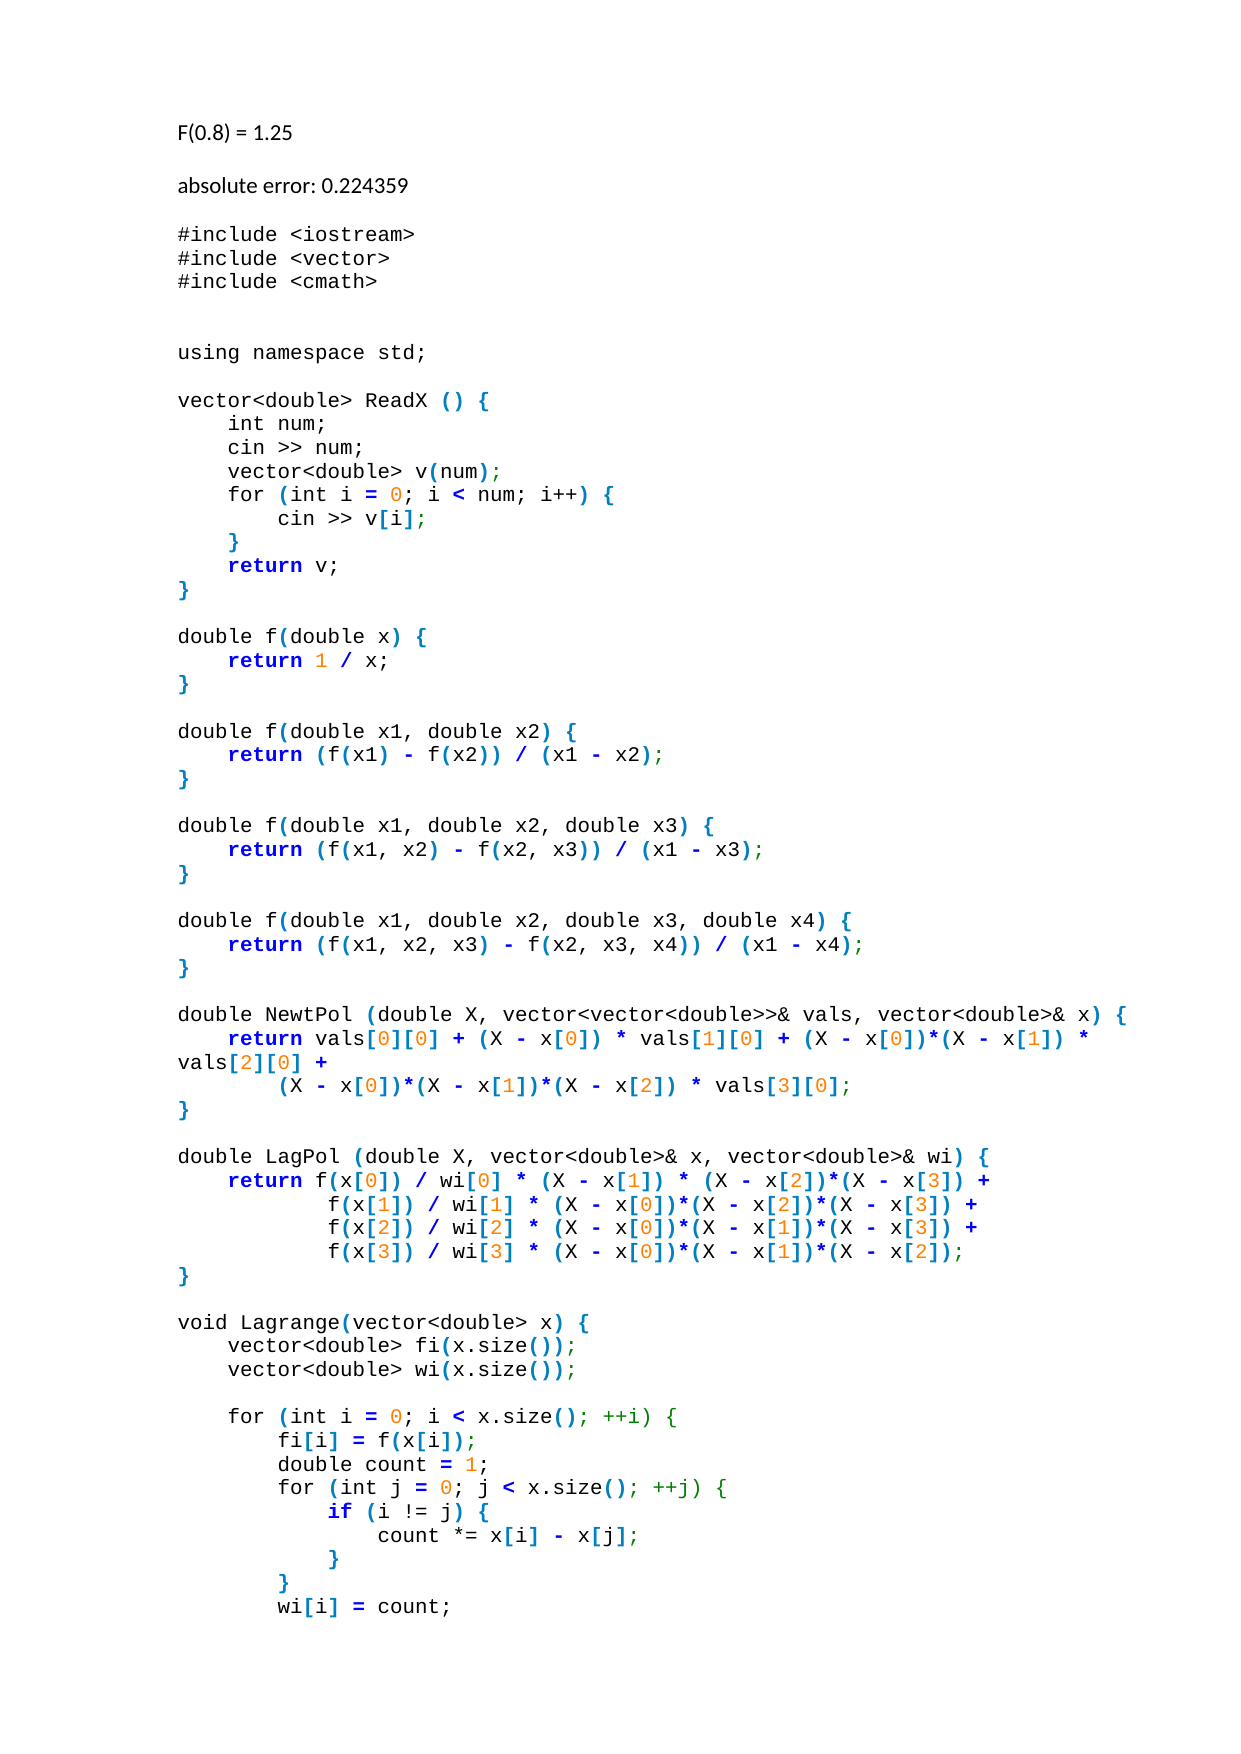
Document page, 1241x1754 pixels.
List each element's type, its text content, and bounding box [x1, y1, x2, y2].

text (X - x[0])*(X - x[1])*(X - x[2]) * vals[3][0]; [177, 1075, 1152, 1099]
text #include <iostream> [177, 224, 1152, 248]
text f(x[2]) / wi[2] * (X - x[0])*(X - x[1])*(X - x[3]) + [177, 1217, 1152, 1241]
text fi[i] = f(x[i]); [177, 1430, 1152, 1454]
text f(x[1]) / wi[1] * (X - x[0])*(X - x[2])*(X - x[3]) + [177, 1194, 1152, 1217]
text return (f(x1, x2, x3) - f(x2, x3, x4)) / (x1 - x4); [177, 933, 1152, 957]
text vector<double> v(num); [177, 461, 1152, 484]
text vector<double> fi(x.size()); [177, 1336, 1152, 1359]
text #include <vector> [177, 248, 1152, 271]
text vector<double> wi(x.size()); [177, 1359, 1152, 1383]
text f(x[3]) / wi[3] * (X - x[0])*(X - x[1])*(X - x[2]); [177, 1241, 1152, 1264]
text void Lagrange(vector<double> x) { [177, 1312, 1152, 1336]
text wi[i] = count; [177, 1596, 1152, 1619]
text return v; [177, 555, 1152, 579]
text double LagPol (double X, vector<double>& x, vector<double>& wi) { [177, 1146, 1152, 1170]
text #include <cmath> [177, 271, 1152, 295]
text return (f(x1, x2) - f(x2, x3)) / (x1 - x3); [177, 839, 1152, 863]
text } [177, 532, 1152, 555]
text double f(double x1, double x2) { [177, 721, 1152, 744]
text for (int i = 0; i < num; i++) { [177, 484, 1152, 508]
text double f(double x1, double x2, double x3, double x4) { [177, 910, 1152, 933]
text cin >> v[i]; [177, 508, 1152, 532]
text } [177, 957, 1152, 981]
text using namespace std; [177, 342, 1152, 366]
text } [177, 1572, 1152, 1596]
text return (f(x1) - f(x2)) / (x1 - x2); [177, 744, 1152, 768]
text return vals[0][0] + (X - x[0]) * vals[1][0] + (X - x[0])*(X - x[1]) * vals[2][0] + [177, 1028, 1152, 1075]
text } [177, 863, 1152, 886]
text for (int i = 0; i < x.size(); ++i) { [177, 1406, 1152, 1430]
text F(0.8) = 1.25 [177, 118, 1152, 146]
text double f(double x) { [177, 626, 1152, 650]
text count *= x[i] - x[j]; [177, 1525, 1152, 1548]
text cin >> num; [177, 437, 1152, 461]
text } [177, 768, 1152, 792]
text } [177, 673, 1152, 697]
text double f(double x1, double x2, double x3) { [177, 815, 1152, 839]
text absolute error: 0.224359 [177, 171, 1152, 199]
text } [177, 579, 1152, 602]
text int num; [177, 413, 1152, 437]
text double count = 1; [177, 1454, 1152, 1477]
text if (i != j) { [177, 1501, 1152, 1525]
text vector<double> ReadX () { [177, 390, 1152, 413]
text } [177, 1264, 1152, 1288]
text return f(x[0]) / wi[0] * (X - x[1]) * (X - x[2])*(X - x[3]) + [177, 1170, 1152, 1194]
text double NewtPol (double X, vector<vector<double>>& vals, vector<double>& x) { [177, 1004, 1152, 1028]
text for (int j = 0; j < x.size(); ++j) { [177, 1477, 1152, 1501]
text } [177, 1099, 1152, 1123]
text return 1 / x; [177, 650, 1152, 673]
text } [177, 1548, 1152, 1572]
